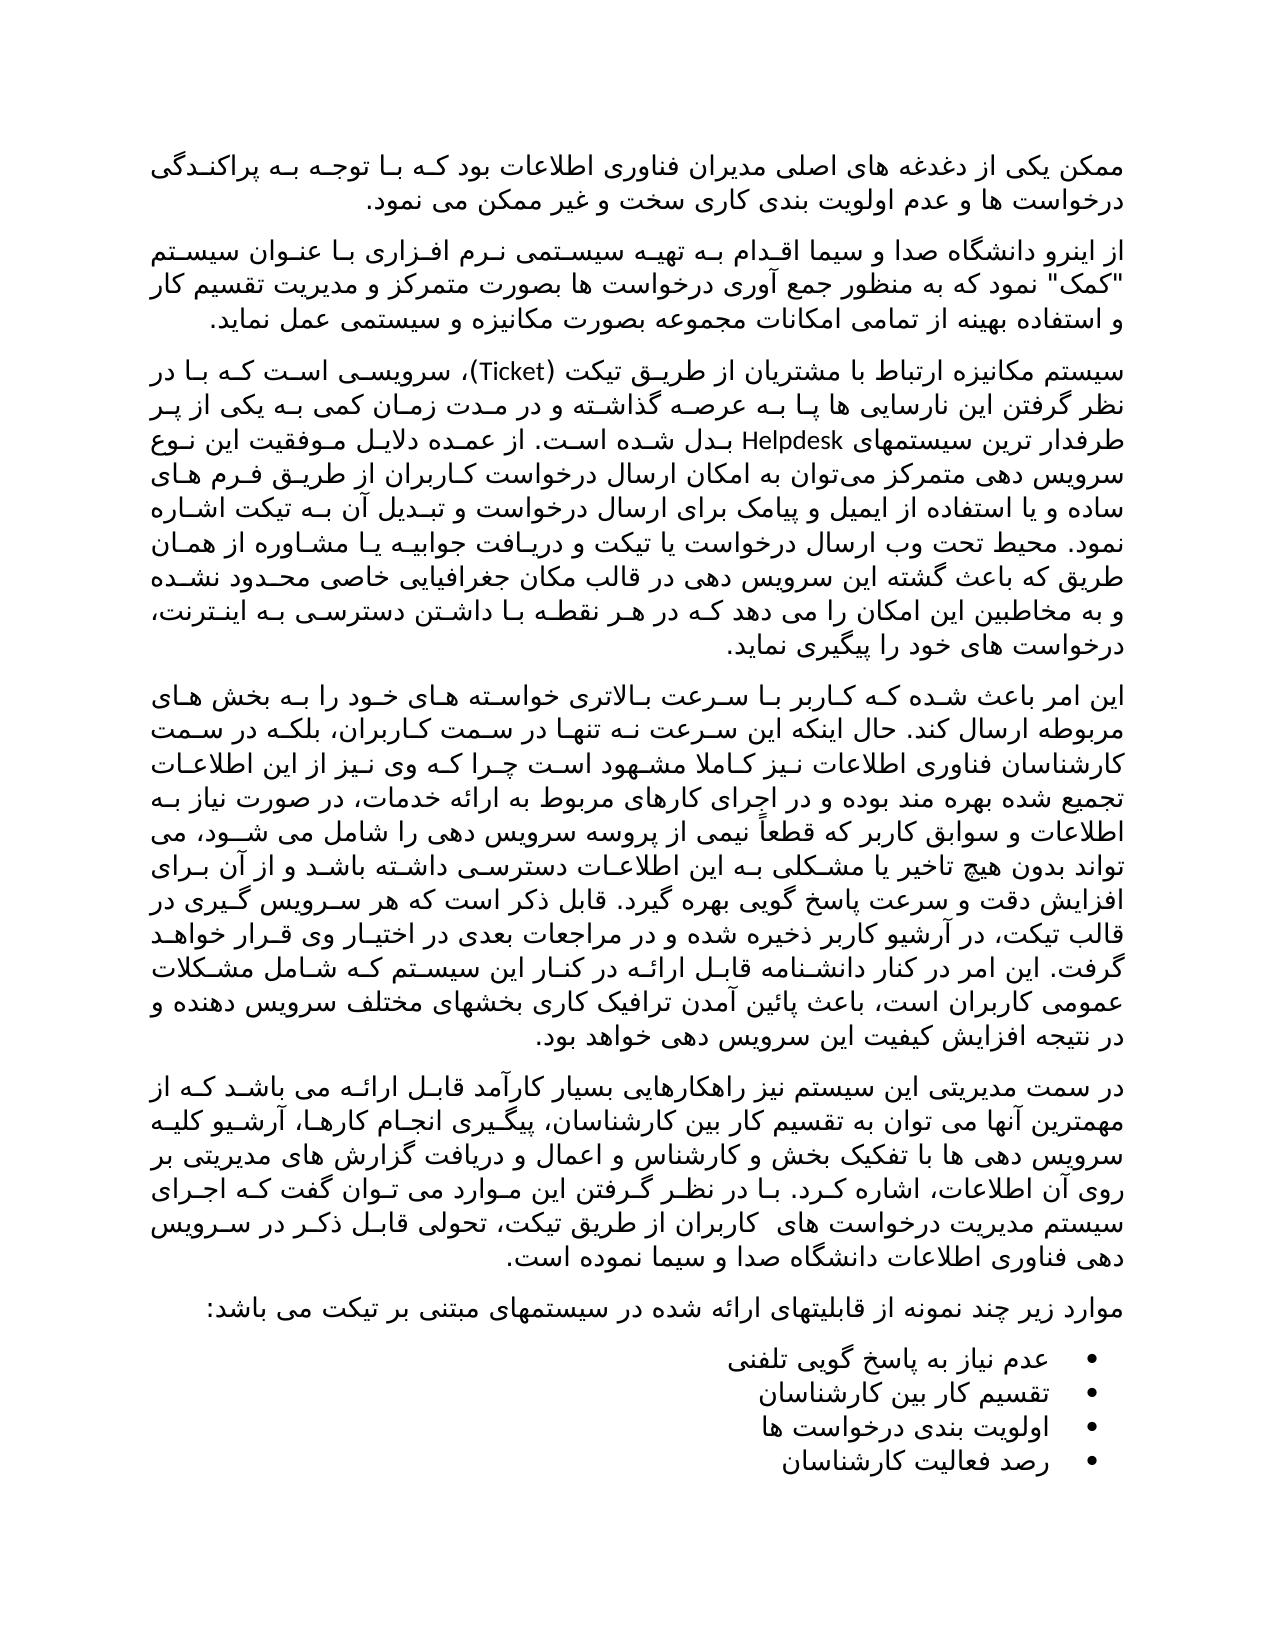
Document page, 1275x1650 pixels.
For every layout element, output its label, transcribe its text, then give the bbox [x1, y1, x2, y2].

text موارد زیر چند نمونه از قابلیتهای ارائه شده در سیستمهای مبتنی بر تیکت می باشد: [150, 1292, 1125, 1324]
text سیستم مکانیزه ارتباط با مشتریان از طریق تیکت (Ticket)، سرویسی است که با در نظر گرفتن این نارسایی ها پا به عرصه گذاشته و در مدت زمان کمی به یکی از پر طرفدار ترین سیستمهای Helpdesk بدل شده است. از عمده دلایل موفقیت این نوع سرویس دهی متمرکز می‌توان به امکان ارسال درخواست کاربران از طریق فرم های ساده و یا استفاده از ایمیل و پیامک برای ارسال درخواست و تبدیل آن به تیکت اشاره نمود. محیط تحت وب ارسال درخواست یا تیکت و دریافت جوابیه یا مشاوره از همان طریق که باعث گشته این سرویس دهی در قالب مکان جغرافیایی خاصی محدود نشده و به مخاطبین این امکان را می دهد که در هر نقطه با داشتن دسترسی به اینترنت، درخواست های خود را پیگیری نماید. [150, 354, 1125, 661]
text از اینرو دانشگاه صدا و سیما اقدام به تهیه سیستمی نرم افزاری با عنوان سیستم "کمک" نمود که به منظور جمع آوری درخواست ها بصورت متمرکز و مدیریت تقسیم کار و استفاده بهینه از تمامی امکانات مجموعه بصورت مکانیزه و سیستمی عمل نماید. [150, 235, 1125, 334]
list تقسیم کار بین کارشناسان [150, 1377, 1087, 1408]
list رصد فعالیت کارشناسان [150, 1445, 1087, 1477]
list عدم نیاز به پاسخ گویی تلفنی [150, 1343, 1087, 1374]
list اولویت بندی درخواست ها [150, 1411, 1087, 1443]
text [150, 150, 1125, 216]
text این امر باعث شده که کاربر با سرعت بالاتری خواسته های خود را به بخش های مربوطه ارسال کند. حال اینکه این سرعت نه تنها در سمت کاربران، بلکه در سمت کارشناسان فناوری اطلاعات نیز کاملا مشهود است چرا که وی نیز از این اطلاعات تجمیع شده بهره مند بوده و در اجرای کارهای مربوط به ارائه خدمات، در صورت نیاز به اطلاعات و سوابق کاربر که قطعاً نیمی از پروسه سرویس دهی را شامل می شود، می تواند بدون هیچ تاخیر یا مشکلی به این اطلاعات دسترسی داشته باشد و از آن برای افزایش دقت و سرعت پاسخ گویی بهره گیرد. قابل ذکر است که هر سرویس گیری در قالب تیکت، در آرشیو کاربر ذخیره شده و در مراجعات بعدی در اختیار وی قرار خواهد گرفت. این امر در کنار دانشنامه قابل ارائه در کنار این سیستم که شامل مشکلات عمومی کاربران است، باعث پائین آمدن ترافیک کاری بخشهای مختلف سرویس دهنده و در نتیجه افزایش کیفیت این سرویس دهی خواهد بود. [150, 680, 1125, 1052]
text در سمت مدیریتی این سیستم نیز راهکارهایی بسیار کارآمد قابل ارائه می باشد که از مهمترین آنها می توان به تقسیم کار بین کارشناسان، پیگیری انجام کارها، آرشیو کلیه سرویس دهی ها با تفکیک بخش و کارشناس و اعمال و دریافت گزارش های مدیریتی بر روی آن اطلاعات، اشاره کرد. با در نظر گرفتن این موارد می توان گفت که اجرای سیستم مدیریت درخواست های کاربران از طریق تیکت، تحولی قابل ذکر در سرویس دهی فناوری اطلاعات دانشگاه صدا و سیما نموده است. [150, 1071, 1125, 1273]
